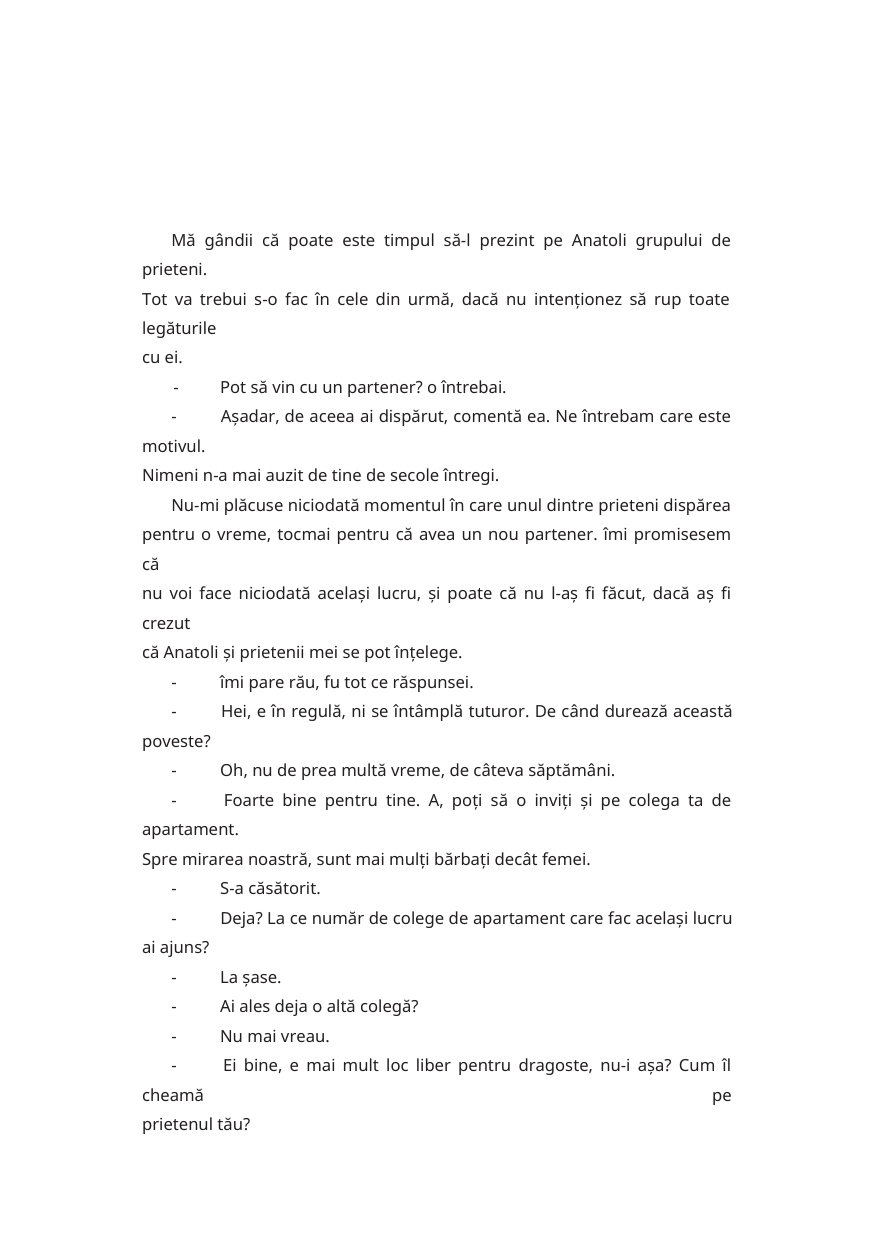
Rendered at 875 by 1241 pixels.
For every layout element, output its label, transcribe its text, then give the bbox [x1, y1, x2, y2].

list Nu mai vreau. [142, 1018, 734, 1048]
list Oh, nu de prea multă vreme, de câteva săptămâni. [142, 753, 734, 783]
list Hei, e în regulă, ni se întâmplă tuturor. De când durează această poveste? [142, 694, 734, 753]
list Foarte bine pentru tine. A, poţi să o inviţi şi pe colega ta de apartament. Spre mirarea noastră, sunt mai mulţi bărbaţi decât femei. [142, 783, 732, 871]
text Nu-mi plăcuse niciodată momentul în care unul dintre prieteni dispărea pentru o vreme, tocmai pentru că avea un nou partener. îmi promisesem că nu voi face niciodată acelaşi lucru, şi poate că nu l-aş fi făcut, dacă aş fi crezut că Anatoli şi prietenii mei se pot înţelege. [142, 488, 732, 665]
list S-a căsătorit. [142, 871, 734, 901]
list Ai ales deja o altă colegă? [142, 989, 734, 1018]
list Ei bine, e mai mult loc liber pentru dragoste, nu-i aşa? Cum îl cheamă pe prietenul tău? [142, 1048, 732, 1136]
list Deja? La ce număr de colege de apartament care fac acelaşi lucru ai ajuns? [142, 901, 734, 959]
text Mă gândii că poate este timpul să-l prezint pe Anatoli grupului de prieteni. Tot va trebui s-o fac în cele din urmă, dacă nu intenţionez să rup toate legăturile cu ei. [142, 222, 732, 370]
list Aşadar, de aceea ai dispărut, comentă ea. Ne întrebam care este motivul. Nimeni n-a mai auzit de tine de secole întregi. [142, 399, 732, 488]
list La şase. [142, 959, 734, 989]
list îmi pare rău, fu tot ce răspunsei. [142, 665, 734, 694]
list Pot să vin cu un partener? o întrebai. [173, 370, 734, 399]
